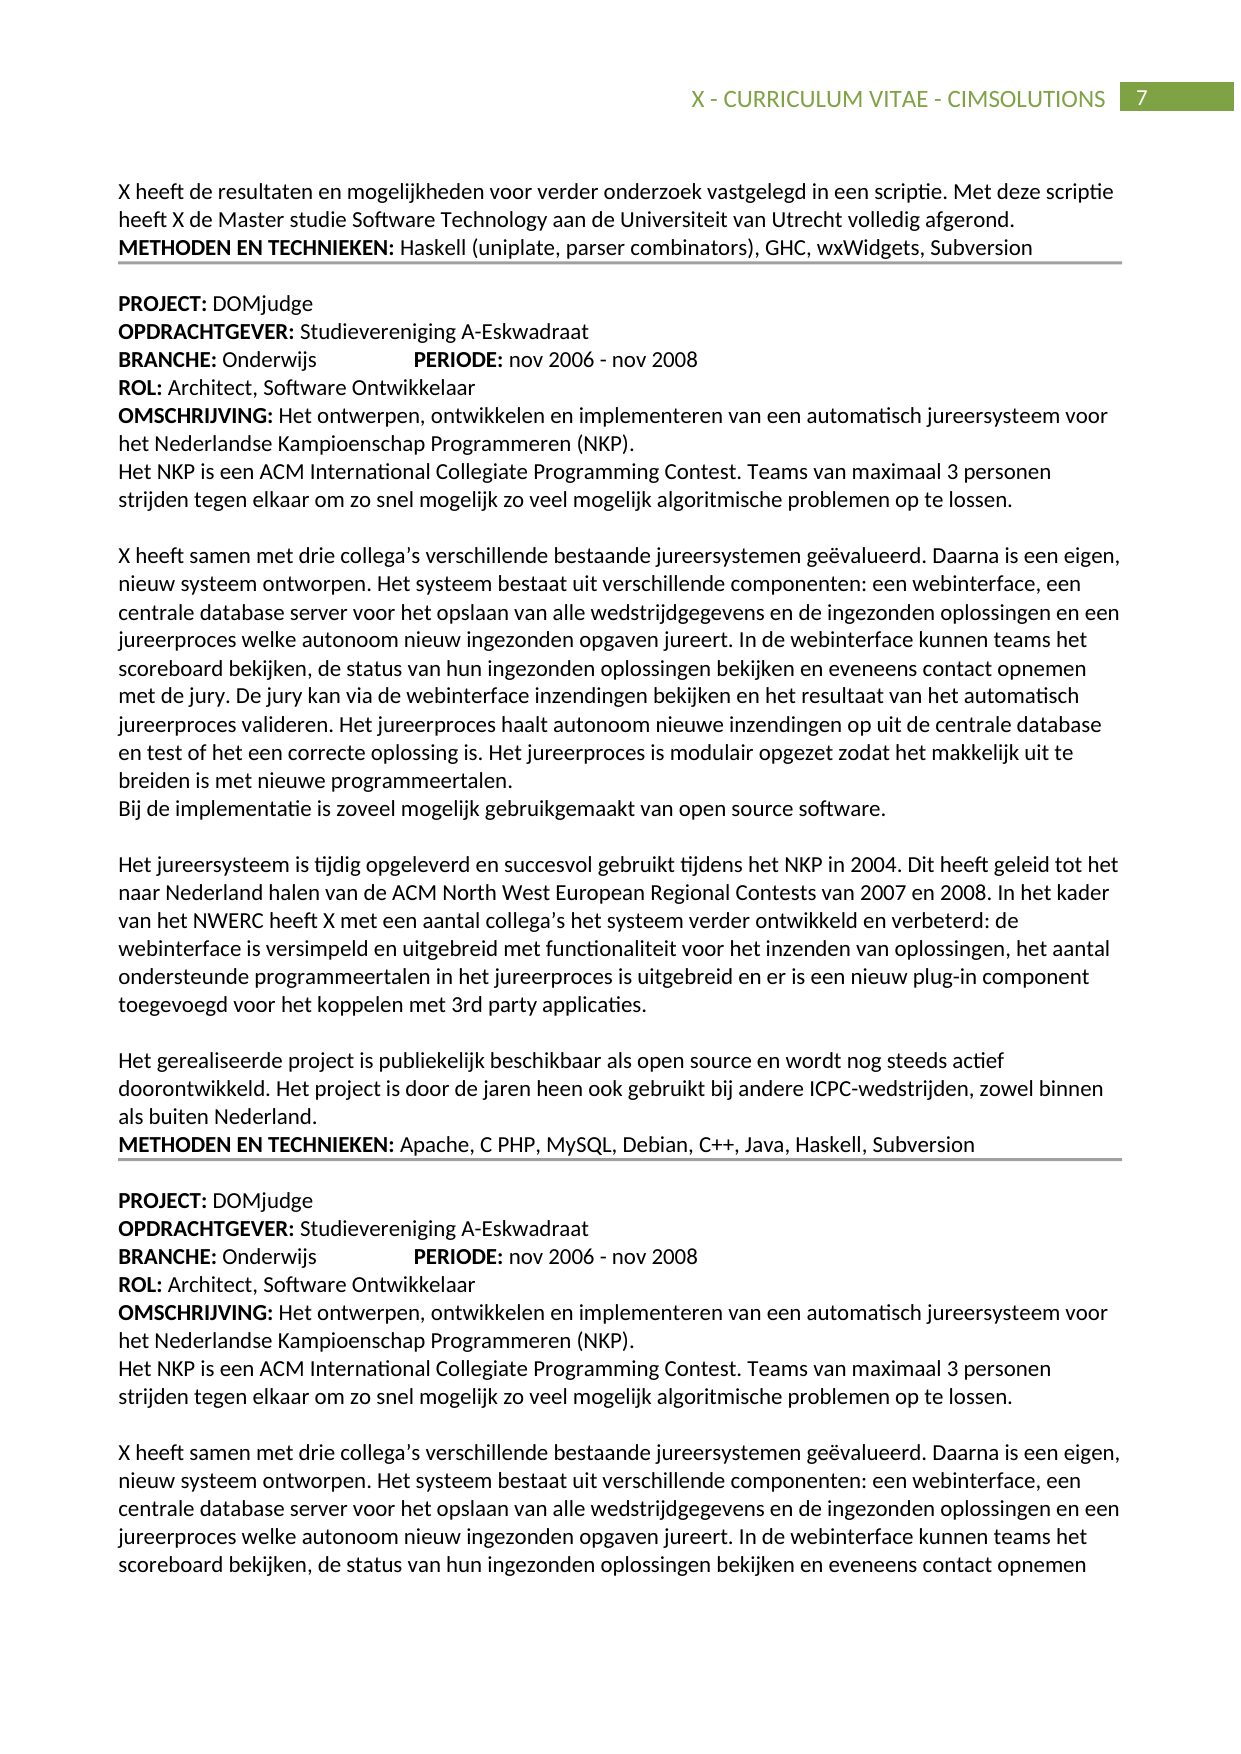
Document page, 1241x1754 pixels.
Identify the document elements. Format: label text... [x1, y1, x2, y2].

text PROJECT: DOMjudge [118, 1186, 1122, 1214]
text Het NKP is een ACM International Collegiate Programming Contest. Teams van maximaal 3 personen strijden tegen elkaar om zo snel mogelijk zo veel mogelijk algoritmische problemen op te lossen. [118, 1354, 1122, 1410]
text Het NKP is een ACM International Collegiate Programming Contest. Teams van maximaal 3 personen strijden tegen elkaar om zo snel mogelijk zo veel mogelijk algoritmische problemen op te lossen. [118, 457, 1122, 513]
text BRANCHE: Onderwijs PERIODE: nov 2006 - nov 2008 [118, 1242, 1122, 1270]
text BRANCHE: Onderwijs PERIODE: nov 2006 - nov 2008 [118, 345, 1122, 373]
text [118, 1438, 1122, 1578]
text heeft de resultaten en mogelijkheden voor verder onderzoek vastgelegd in een scriptie. Met deze scriptie heeft de Master studie Software Technology aan de Universiteit van Utrecht volledig afgerond. [118, 177, 1122, 233]
text ROL: Architect, Software Ontwikkelaar [118, 1270, 1122, 1298]
text PROJECT: DOMjudge [118, 289, 1122, 317]
text OPDRACHTGEVER: Studievereniging A-Eskwadraat [118, 1214, 1122, 1242]
text Het jureersysteem is tijdig opgeleverd en succesvol gebruikt tijdens het NKP in 2004. Dit heeft geleid tot het naar Nederland halen van de ACM North West European Regional Contests van 2007 en 2008. In het kader van het NWERC heeft met een aantal collega’s het systeem verder ontwikkeld en verbeterd: de webinterface is versimpeld en uitgebreid met functionaliteit voor het inzenden van oplossingen, het aantal ondersteunde programmeertalen in het jureerproces is uitgebreid en er is een nieuw plug-in component toegevoegd voor het koppelen met 3rd party applicaties. [118, 850, 1122, 1018]
text OPDRACHTGEVER: Studievereniging A-Eskwadraat [118, 317, 1122, 345]
text OMSCHRIJVING: Het ontwerpen, ontwikkelen en implementeren van een automatisch jureersysteem voor het Nederlandse Kampioenschap Programmeren (NKP). [118, 1298, 1122, 1354]
text OMSCHRIJVING: Het ontwerpen, ontwikkelen en implementeren van een automatisch jureersysteem voor het Nederlandse Kampioenschap Programmeren (NKP). [118, 401, 1122, 457]
text METHODEN EN TECHNIEKEN: Haskell (uniplate, parser combinators), GHC, wxWidgets, Subversion [118, 233, 1122, 261]
text Het gerealiseerde project is publiekelijk beschikbaar als open source en wordt nog steeds actief doorontwikkeld. Het project is door de jaren heen ook gebruikt bij andere ICPC-wedstrijden, zowel binnen als buiten Nederland. [118, 1046, 1122, 1130]
text ROL: Architect, Software Ontwikkelaar [118, 373, 1122, 401]
text METHODEN EN TECHNIEKEN: Apache, C PHP, MySQL, Debian, C++, Java, Haskell, Subversion [118, 1130, 1122, 1158]
text Bij de implementatie is zoveel mogelijk gebruikgemaakt van open source software. [118, 794, 1122, 822]
